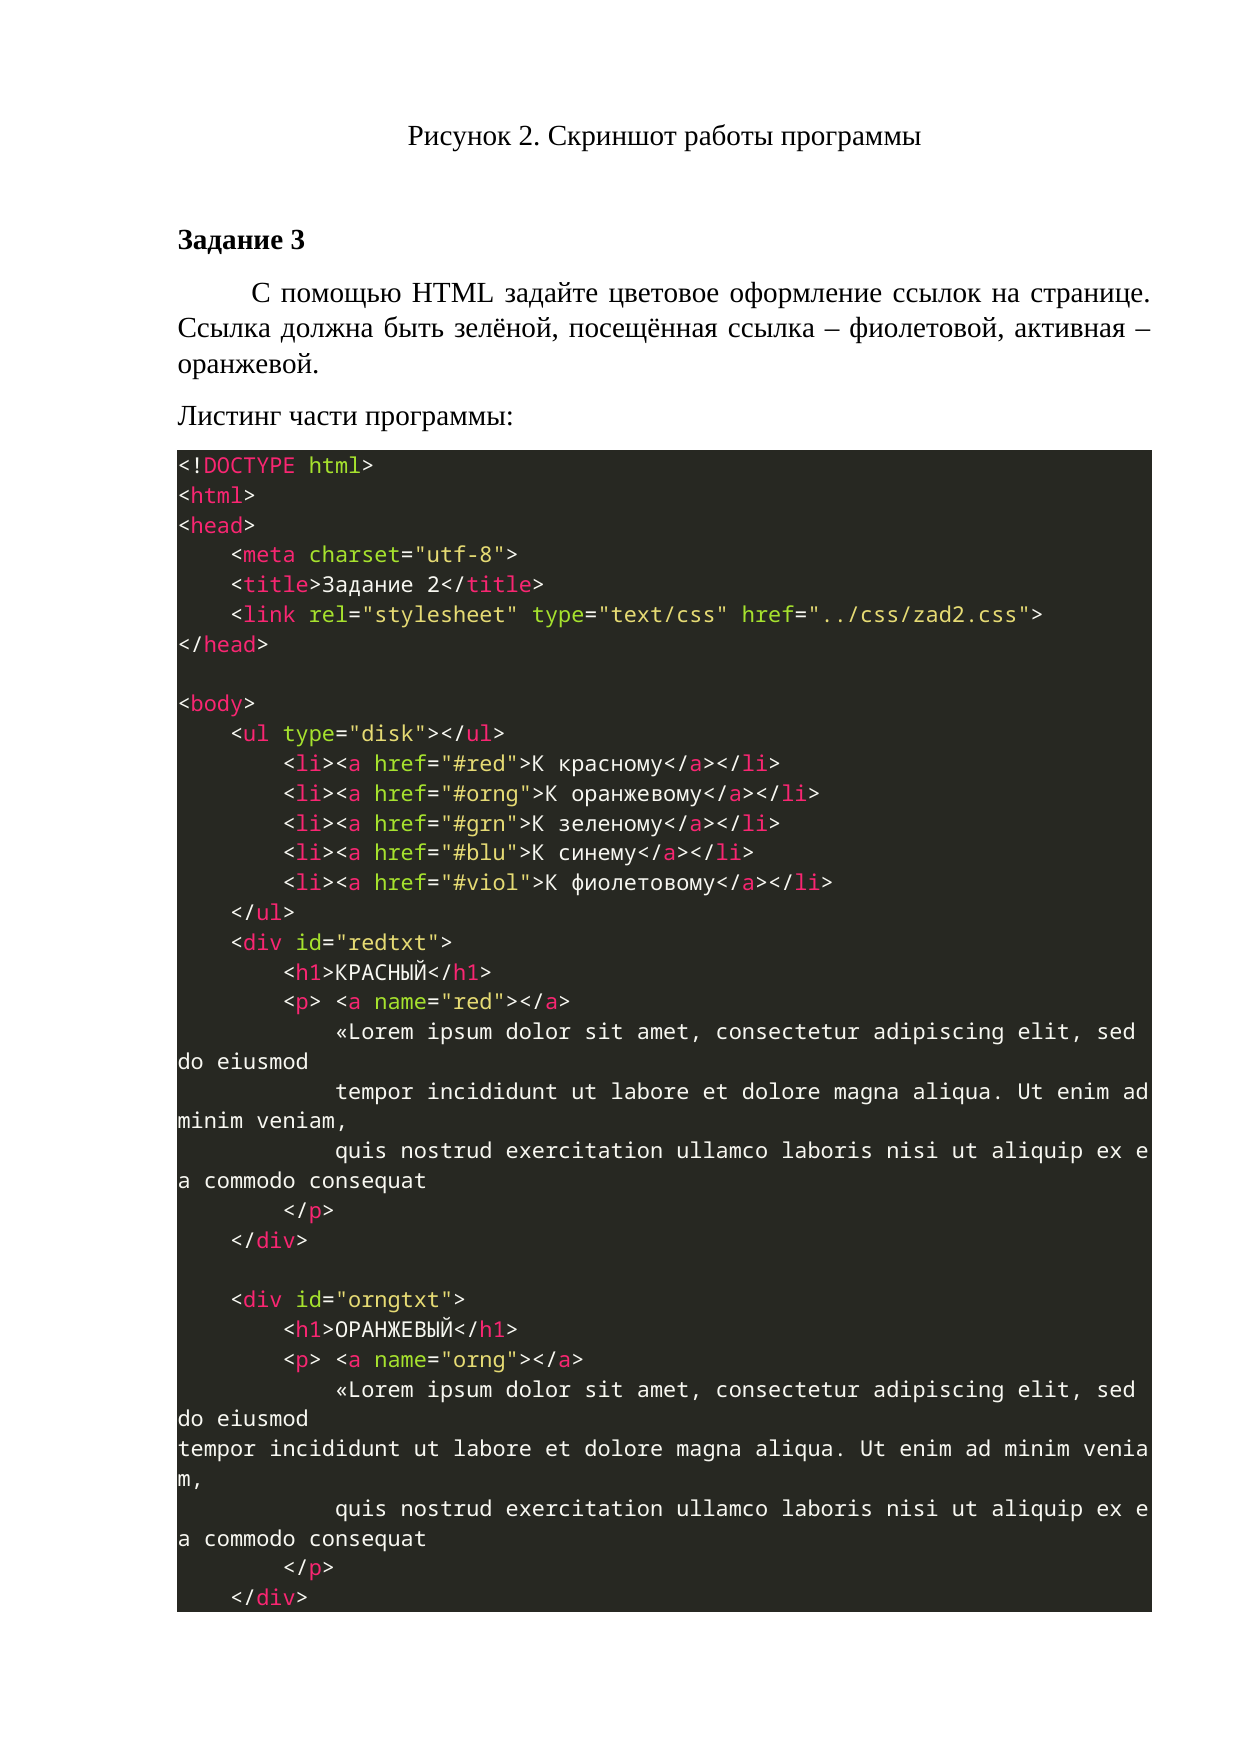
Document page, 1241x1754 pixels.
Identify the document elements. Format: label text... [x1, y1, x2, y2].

text </ul> [177, 897, 1152, 927]
text quis nostrud exercitation ullamco laboris nisi ut aliquip ex ea commodo consequat [177, 1135, 1152, 1195]
text <li><a href="#blu">К синему</a></li> [177, 837, 1152, 867]
text <p> <a name="red"></a> [177, 986, 1152, 1016]
text Рисунок 2. Скриншот работы программы [177, 118, 1152, 152]
text </p> [177, 1195, 1152, 1225]
text <link rel="stylesheet" type="text/css" href="../css/zad2.css"> [177, 599, 1152, 629]
text <body> [177, 688, 1152, 718]
text quis nostrud exercitation ullamco laboris nisi ut aliquip ex ea commodo consequat [177, 1493, 1152, 1552]
text <li><a href="#viol">К фиолетовому</a></li> [177, 867, 1152, 897]
text </div> [177, 1582, 1152, 1612]
text <h1>ОРАНЖЕВЫЙ</h1> [177, 1314, 1152, 1344]
text <!DOCTYPE html> [177, 450, 1152, 480]
text Задание 3 [177, 222, 1152, 256]
text tempor incididunt ut labore et dolore magna aliqua. Ut enim ad minim veniam, [177, 1076, 1152, 1135]
text С помощью HTML задайте цветовое оформление ссылок на странице. Ссылка должна быть зелёной, посещённая ссылка ‒ фиолетовой, активная ‒ оранжевой. [177, 275, 1152, 379]
text <li><a href="#orng">К оранжевому</a></li> [177, 778, 1152, 808]
text <html> [177, 480, 1152, 510]
text <li><a href="#red">К красному</a></li> [177, 748, 1152, 778]
text <div id="redtxt"> [177, 927, 1152, 957]
text <div id="orngtxt"> [177, 1284, 1152, 1314]
text <ul type="disk"></ul> [177, 718, 1152, 748]
text «Lorem ipsum dolor sit amet, consectetur adipiscing elit, sed do eiusmod tempor incididunt ut labore et dolore magna aliqua. Ut enim ad minim veniam, [177, 1374, 1152, 1493]
text <li><a href="#grn">К зеленому</a></li> [177, 808, 1152, 837]
text Листинг части программы: [177, 398, 1152, 431]
text <p> <a name="orng"></a> [177, 1344, 1152, 1374]
text </p> [177, 1552, 1152, 1582]
text </div> [177, 1225, 1152, 1254]
text <title>Задание 2</title> [177, 569, 1152, 599]
text <head> [177, 510, 1152, 539]
text <meta charset="utf-8"> [177, 539, 1152, 569]
text </head> [177, 629, 1152, 659]
text <h1>КРАСНЫЙ</h1> [177, 957, 1152, 986]
text «Lorem ipsum dolor sit amet, consectetur adipiscing elit, sed do eiusmod [177, 1016, 1152, 1076]
